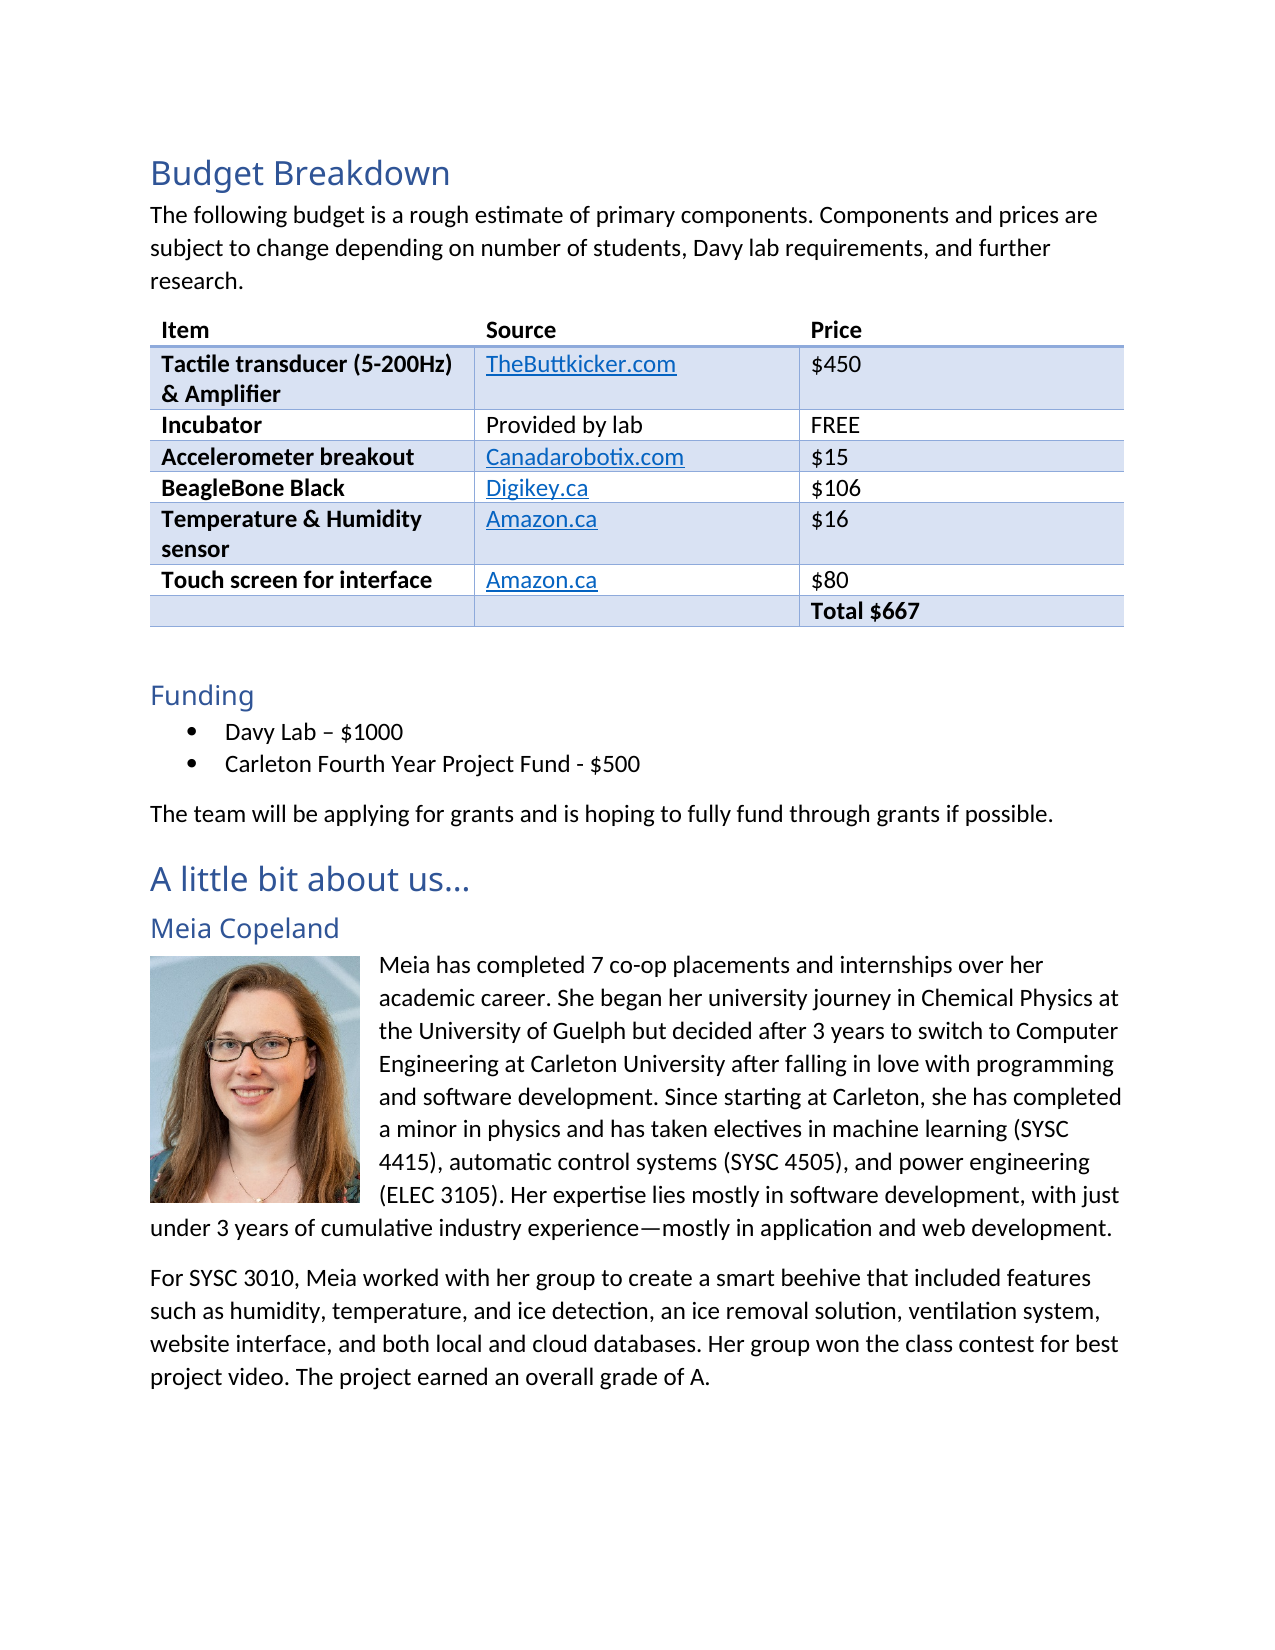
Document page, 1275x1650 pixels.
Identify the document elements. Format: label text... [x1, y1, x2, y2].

table_cell Total $667 [800, 596, 1124, 626]
table_cell $15 [800, 441, 1124, 471]
subtitle Budget Breakdown [150, 150, 1125, 195]
text Meia has completed 7 co-op placements and internships over her academic career. She began her university journey in Chemical Physics at the University of Guelph but decided after 3 years to switch to Computer Engineering at Carleton University after falling in love with programming and software development. Since starting at Carleton, she has completed a minor in physics and has taken electives in machine learning (SYSC 4415), automatic control systems (SYSC 4505), and power engineering (ELEC 3105). Her expertise lies mostly in software development, with just under 3 years of cumulative industry experience—mostly in application and web development. [150, 949, 1125, 1243]
table_cell $16 [800, 503, 1124, 564]
table_cell Canadarobotix.com [475, 441, 799, 471]
table_cell $106 [800, 472, 1124, 502]
table_cell FREE [800, 410, 1124, 440]
subtitle Meia Copeland [150, 909, 1125, 946]
table_header Source [475, 314, 799, 345]
table_cell Amazon.ca [475, 565, 799, 595]
table_cell $450 [800, 348, 1124, 409]
text For SYSC 3010, Meia worked with her group to create a smart beehive that included features such as humidity, temperature, and ice detection, an ice removal solution, ventilation system, website interface, and both local and cloud databases. Her group won the class contest for best project video. The project earned an overall grade of A. [150, 1262, 1125, 1391]
table_cell Amazon.ca [475, 503, 799, 564]
table_cell Accelerometer breakout [150, 441, 474, 471]
subtitle A little bit about us… [150, 856, 1125, 902]
table_cell Temperature & Humidity sensor [150, 503, 474, 564]
subtitle Funding [150, 676, 1125, 713]
table_cell Provided by lab [475, 410, 799, 440]
list Davy Lab – $1000 [187, 716, 1125, 746]
text The following budget is a rough estimate of primary components. Components and prices are subject to change depending on number of students, Davy lab requirements, and further research. [150, 199, 1125, 295]
table_cell [475, 596, 799, 626]
table_header Item [150, 314, 474, 345]
table_cell Digikey.ca [475, 472, 799, 502]
table_cell Touch screen for interface [150, 565, 474, 595]
list Carleton Fourth Year Project Fund - $500 [187, 749, 1125, 779]
table_cell TheButtkicker.com [475, 348, 799, 409]
picture [150, 956, 360, 1203]
text The team will be applying for grants and is hoping to fully fund through grants if possible. [150, 798, 1125, 829]
table_cell Incubator [150, 410, 474, 440]
table_cell $80 [800, 565, 1124, 595]
table_header Price [799, 314, 1124, 345]
table_cell Tactile transducer (5-200Hz) & Amplifier [150, 348, 474, 409]
table_cell [150, 596, 474, 626]
table_cell BeagleBone Black [150, 472, 474, 502]
